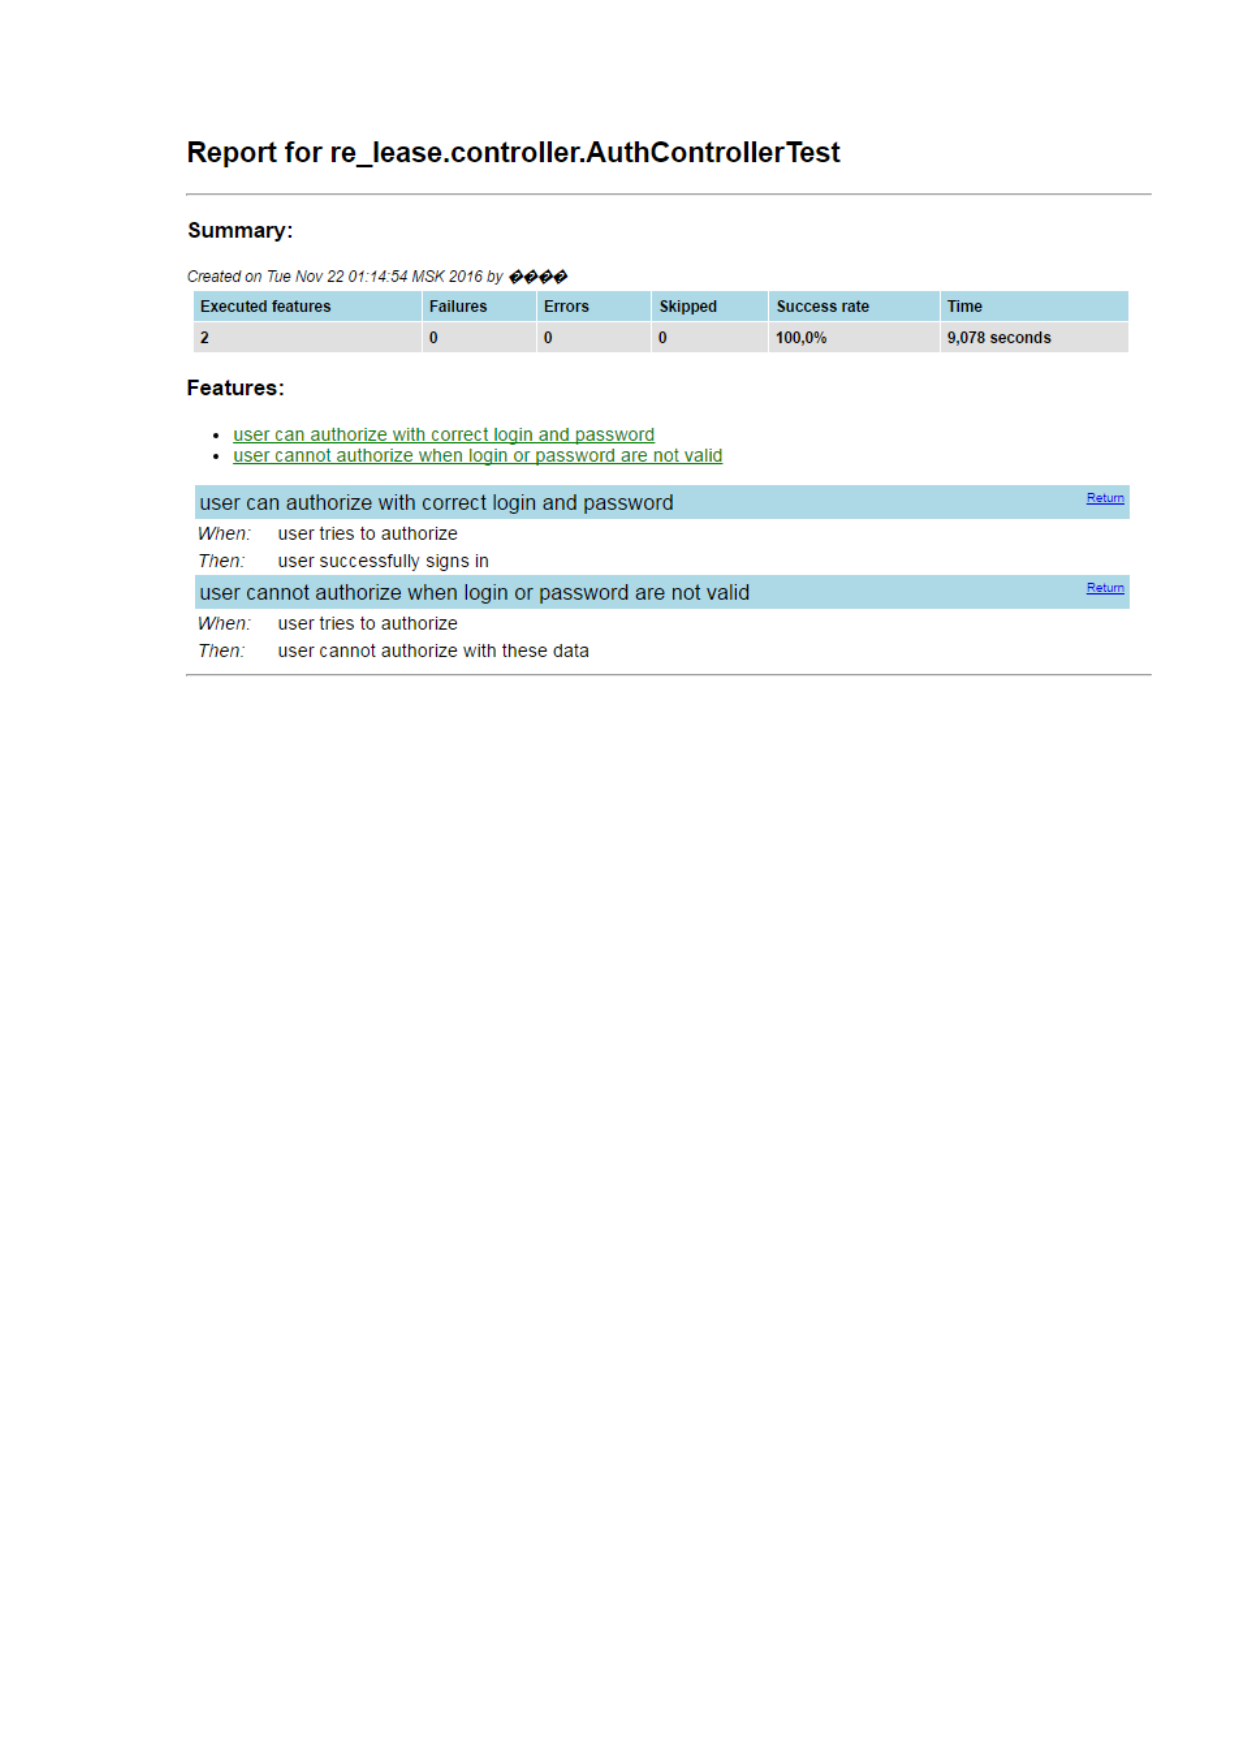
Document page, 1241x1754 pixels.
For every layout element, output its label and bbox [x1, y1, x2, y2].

picture [177, 118, 1152, 678]
